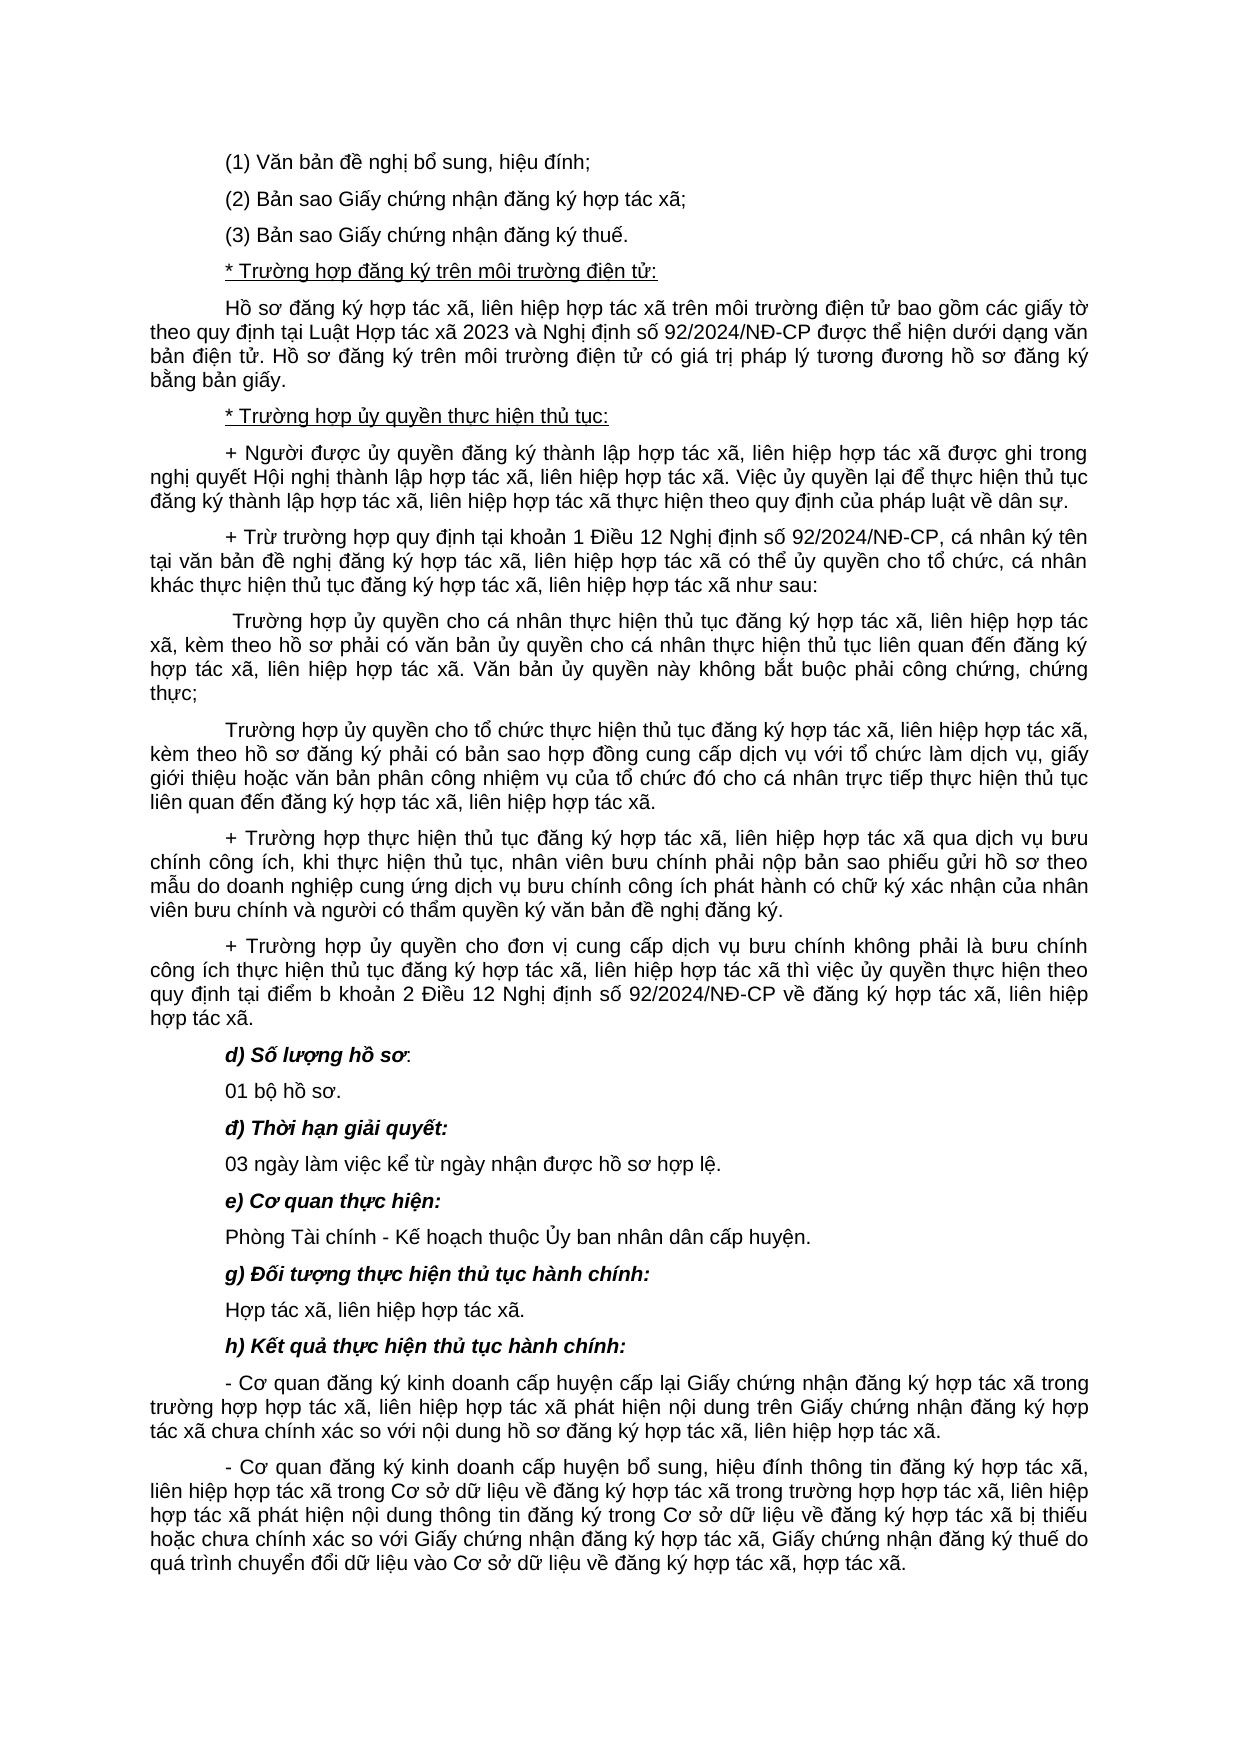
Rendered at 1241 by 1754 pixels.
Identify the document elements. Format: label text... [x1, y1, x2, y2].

text - Cơ quan đăng ký kinh doanh cấp huyện cấp lại Giấy chứng nhận đăng ký hợp tác xã trong trường hợp hợp tác xã, liên hiệp hợp tác xã phát hiện nội dung trên Giấy chứng nhận đăng ký hợp tác xã chưa chính xác so với nội dung hồ sơ đăng ký hợp tác xã, liên hiệp hợp tác xã. [150, 1371, 1090, 1443]
text 03 ngày làm việc kể từ ngày nhận được hồ sơ hợp lệ. [150, 1152, 1090, 1176]
text đ) Thời hạn giải quyết: [150, 1116, 1090, 1139]
text + Trừ trường hợp quy định tại khoản 1 Điều 12 Nghị định số 92/2024/NĐ-CP, cá nhân ký tên tại văn bản đề nghị đăng ký hợp tác xã, liên hiệp hợp tác xã có thể ủy quyền cho tổ chức, cá nhân khác thực hiện thủ tục đăng ký hợp tác xã, liên hiệp hợp tác xã như sau: [150, 525, 1090, 597]
text + Trường hợp thực hiện thủ tục đăng ký hợp tác xã, liên hiệp hợp tác xã qua dịch vụ bưu chính công ích, khi thực hiện thủ tục, nhân viên bưu chính phải nộp bản sao phiếu gửi hồ sơ theo mẫu do doanh nghiệp cung ứng dịch vụ bưu chính công ích phát hành có chữ ký xác nhận của nhân viên bưu chính và người có thẩm quyền ký văn bản đề nghị đăng ký. [150, 826, 1090, 922]
text + Người được ủy quyền đăng ký thành lập hợp tác xã, liên hiệp hợp tác xã được ghi trong nghị quyết Hội nghị thành lập hợp tác xã, liên hiệp hợp tác xã. Việc ủy quyền lại để thực hiện thủ tục đăng ký thành lập hợp tác xã, liên hiệp hợp tác xã thực hiện theo quy định của pháp luật về dân sự. [150, 441, 1090, 512]
text (1) Văn bản đề nghị bổ sung, hiệu đính; [150, 150, 1090, 174]
text g) Đối tượng thực hiện thủ tục hành chính: [150, 1261, 1090, 1285]
text - Cơ quan đăng ký kinh doanh cấp huyện bổ sung, hiệu đính thông tin đăng ký hợp tác xã, liên hiệp hợp tác xã trong Cơ sở dữ liệu về đăng ký hợp tác xã trong trường hợp hợp tác xã, liên hiệp hợp tác xã phát hiện nội dung thông tin đăng ký trong Cơ sở dữ liệu về đăng ký hợp tác xã bị thiếu hoặc chưa chính xác so với Giấy chứng nhận đăng ký hợp tác xã, Giấy chứng nhận đăng ký thuế do quá trình chuyển đổi dữ liệu vào Cơ sở dữ liệu về đăng ký hợp tác xã, hợp tác xã. [150, 1455, 1090, 1575]
text e) Cơ quan thực hiện: [150, 1188, 1090, 1212]
text h) Kết quả thực hiện thủ tục hành chính: [150, 1334, 1090, 1358]
text Trường hợp ủy quyền cho tổ chức thực hiện thủ tục đăng ký hợp tác xã, liên hiệp hợp tác xã, kèm theo hồ sơ đăng ký phải có bản sao hợp đồng cung cấp dịch vụ với tổ chức làm dịch vụ, giấy giới thiệu hoặc văn bản phân công nhiệm vụ của tổ chức đó cho cá nhân trực tiếp thực hiện thủ tục liên quan đến đăng ký hợp tác xã, liên hiệp hợp tác xã. [150, 718, 1090, 813]
text + Trường hợp ủy quyền cho đơn vị cung cấp dịch vụ bưu chính không phải là bưu chính công ích thực hiện thủ tục đăng ký hợp tác xã, liên hiệp hợp tác xã thì việc ủy quyền thực hiện theo quy định tại điểm b khoản 2 Điều 12 Nghị định số 92/2024/NĐ-CP về đăng ký hợp tác xã, liên hiệp hợp tác xã. [150, 934, 1090, 1030]
text Hợp tác xã, liên hiệp hợp tác xã. [150, 1298, 1090, 1322]
text Trường hợp ủy quyền cho cá nhân thực hiện thủ tục đăng ký hợp tác xã, liên hiệp hợp tác xã, kèm theo hồ sơ phải có văn bản ủy quyền cho cá nhân thực hiện thủ tục liên quan đến đăng ký hợp tác xã, liên hiệp hợp tác xã. Văn bản ủy quyền này không bắt buộc phải công chứng, chứng thực; [150, 609, 1090, 705]
text d) Số lượng hồ sơ: [150, 1043, 1090, 1067]
text * Trường hợp đăng ký trên môi trường điện tử: [150, 259, 1090, 283]
text * Trường hợp ủy quyền thực hiện thủ tục: [150, 404, 1090, 428]
text Phòng Tài chính - Kế hoạch thuộc Ủy ban nhân dân cấp huyện. [150, 1225, 1090, 1249]
text 01 bộ hồ sơ. [150, 1079, 1090, 1103]
text (3) Bản sao Giấy chứng nhận đăng ký thuế. [150, 223, 1090, 247]
text Hồ sơ đăng ký hợp tác xã, liên hiệp hợp tác xã trên môi trường điện tử bao gồm các giấy tờ theo quy định tại Luật Hợp tác xã 2023 và Nghị định số 92/2024/NĐ-CP được thể hiện dưới dạng văn bản điện tử. Hồ sơ đăng ký trên môi trường điện tử có giá trị pháp lý tương đương hồ sơ đăng ký bằng bản giấy. [150, 296, 1090, 392]
text (2) Bản sao Giấy chứng nhận đăng ký hợp tác xã; [150, 186, 1090, 210]
